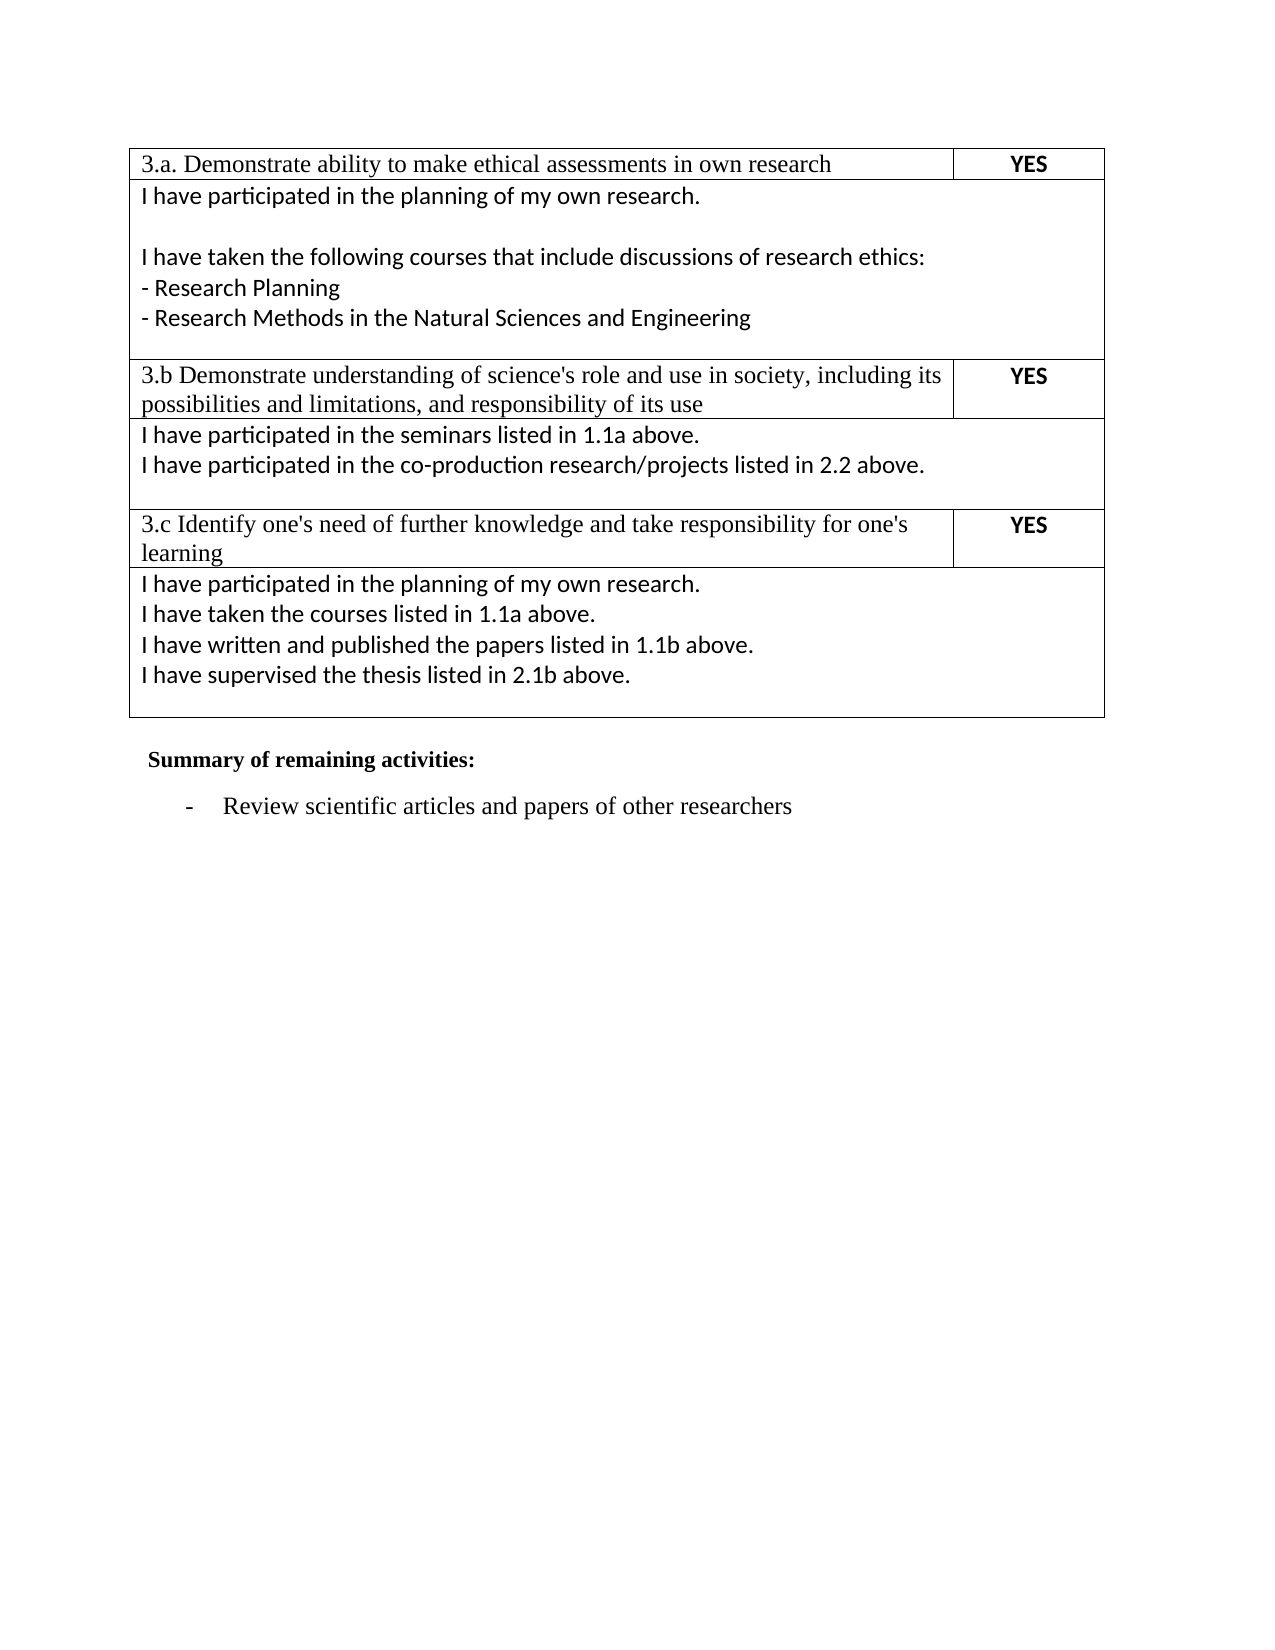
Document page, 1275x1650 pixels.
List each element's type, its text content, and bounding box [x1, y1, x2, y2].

text Summary of remaining activities: [148, 746, 1127, 773]
table_cell YES [954, 510, 1104, 567]
table_cell YES [954, 360, 1104, 418]
list Review scientific articles and papers of other researchers [185, 791, 1127, 820]
table_cell 3.b Demonstrate understanding of science's role and use in society, including its possibilities and limitations, and responsibility of its use [130, 360, 953, 418]
table_cell I have participated in the planning of my own research. I have taken the following courses that include discussions of research ethics: - Research Planning - Research Methods in the Natural Sciences and Engineering [130, 180, 1104, 359]
table_cell 3.c Identify one's need of further knowledge and take responsibility for one's learning [130, 510, 953, 567]
table_cell I have participated in the seminars listed in 1.1a above. I have participated in the co-production research/projects listed in 2.2 above. [130, 419, 1104, 508]
table_cell 3.a. Demonstrate ability to make ethical assessments in own research [130, 149, 953, 179]
table_cell YES [954, 149, 1104, 179]
table_cell I have participated in the planning of my own research. I have taken the courses listed in 1.1a above. I have written and published the papers listed in 1.1b above. I have supervised the thesis listed in 2.1b above. [130, 568, 1104, 717]
